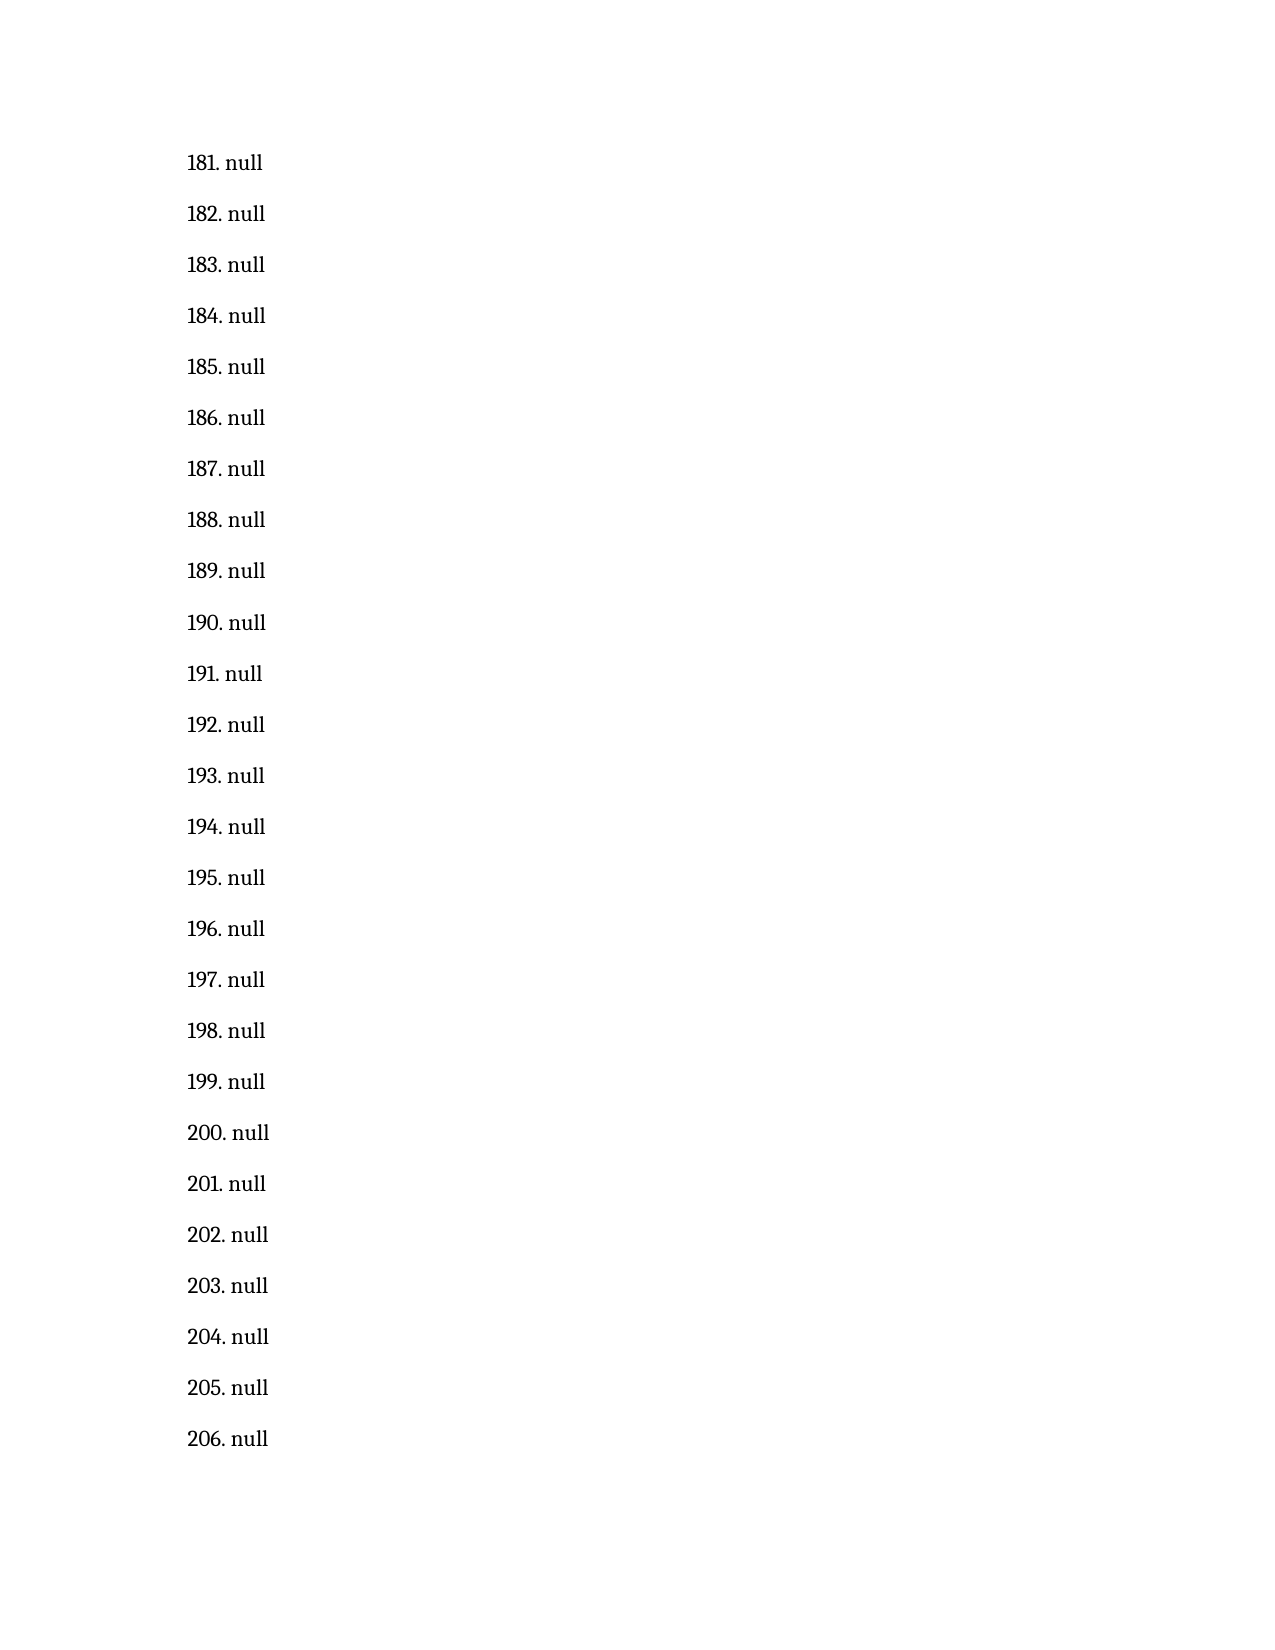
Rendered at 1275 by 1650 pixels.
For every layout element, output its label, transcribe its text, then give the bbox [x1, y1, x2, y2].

text 199. null [187, 1069, 1087, 1095]
text 206. null [187, 1426, 1087, 1452]
text 203. null [187, 1273, 1087, 1299]
text 205. null [187, 1375, 1087, 1401]
text 196. null [187, 916, 1087, 942]
text 204. null [187, 1324, 1087, 1350]
text 201. null [187, 1171, 1087, 1197]
text 202. null [187, 1222, 1087, 1248]
text 182. null [187, 201, 1087, 227]
text 190. null [187, 609, 1087, 636]
text 193. null [187, 762, 1087, 789]
text 191. null [187, 660, 1087, 687]
text 187. null [187, 456, 1087, 483]
text 189. null [187, 558, 1087, 585]
text 188. null [187, 507, 1087, 534]
text 181. null [187, 150, 1087, 176]
text 192. null [187, 711, 1087, 738]
text 185. null [187, 354, 1087, 381]
text 183. null [187, 252, 1087, 278]
text 198. null [187, 1018, 1087, 1044]
text 194. null [187, 813, 1087, 840]
text 186. null [187, 405, 1087, 432]
text 197. null [187, 967, 1087, 993]
text 195. null [187, 864, 1087, 891]
text 200. null [187, 1120, 1087, 1146]
text 184. null [187, 303, 1087, 329]
